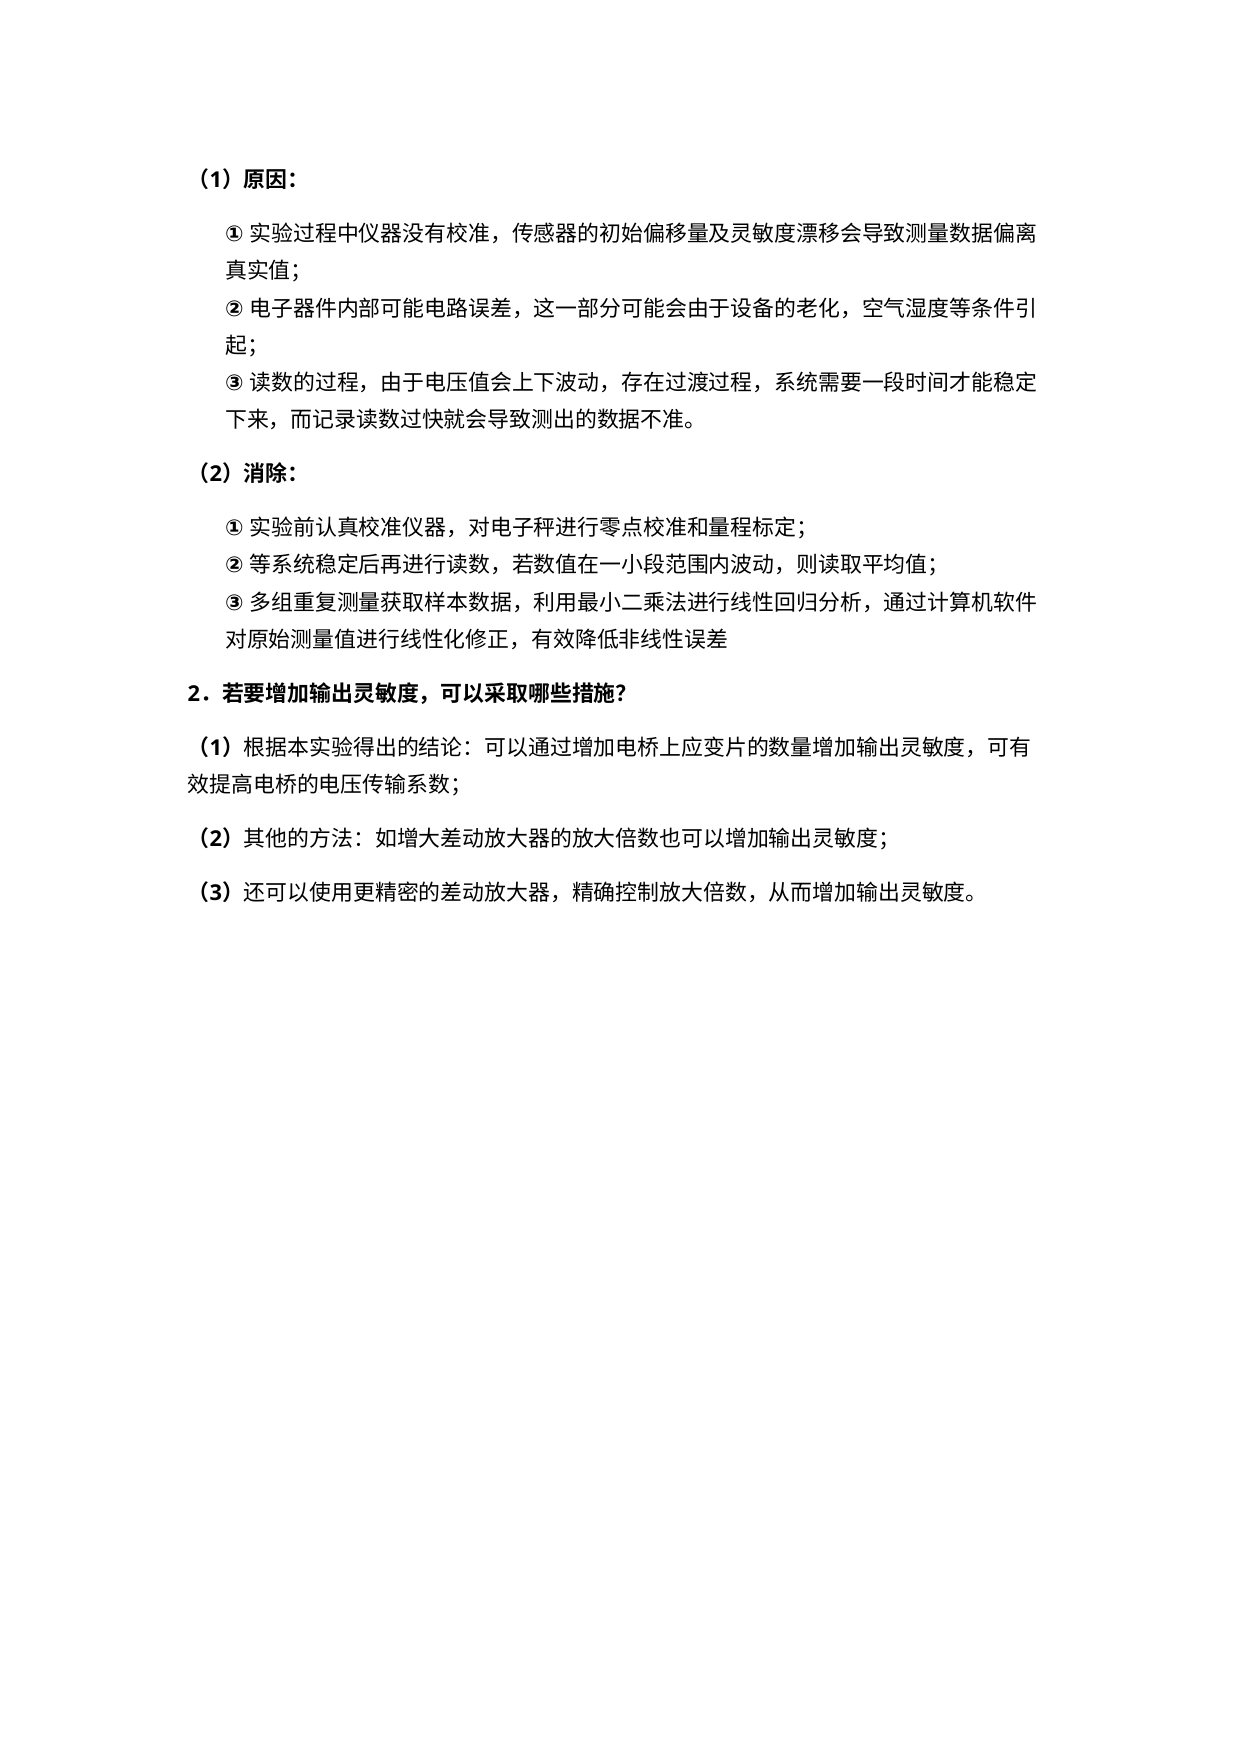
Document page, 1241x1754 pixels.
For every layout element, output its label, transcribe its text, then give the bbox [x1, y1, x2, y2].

text 2．若要增加输出灵敏度，可以采取哪些措施？ [187, 675, 1053, 708]
list ③ 多组重复测量获取样本数据，利用最小二乘法进行线性回归分析，通过计算机软件对原始测量值进行线性化修正，有效降低非线性误差 [225, 584, 1053, 654]
list ② 电子器件内部可能电路误差，这一部分可能会由于设备的老化，空气湿度等条件引起； [225, 290, 1053, 360]
list ② 等系统稳定后再进行读数，若数值在一小段范围内波动，则读取平均值； [225, 547, 1053, 579]
text （2）其他的方法：如增大差动放大器的放大倍数也可以增加输出灵敏度； [187, 820, 1053, 853]
text （1）根据本实验得出的结论：可以通过增加电桥上应变片的数量增加输出灵敏度，可有效提高电桥的电压传输系数； [187, 729, 1053, 799]
text （2）消除： [187, 456, 1053, 488]
list ① 实验过程中仪器没有校准，传感器的初始偏移量及灵敏度漂移会导致测量数据偏离真实值； [225, 216, 1053, 286]
text （1）原因： [187, 162, 1053, 194]
list ① 实验前认真校准仪器，对电子秤进行零点校准和量程标定； [225, 510, 1053, 542]
text （3）还可以使用更精密的差动放大器，精确控制放大倍数，从而增加输出灵敏度。 [187, 874, 1053, 907]
list ③ 读数的过程，由于电压值会上下波动，存在过渡过程，系统需要一段时间才能稳定下来，而记录读数过快就会导致测出的数据不准。 [225, 365, 1053, 434]
